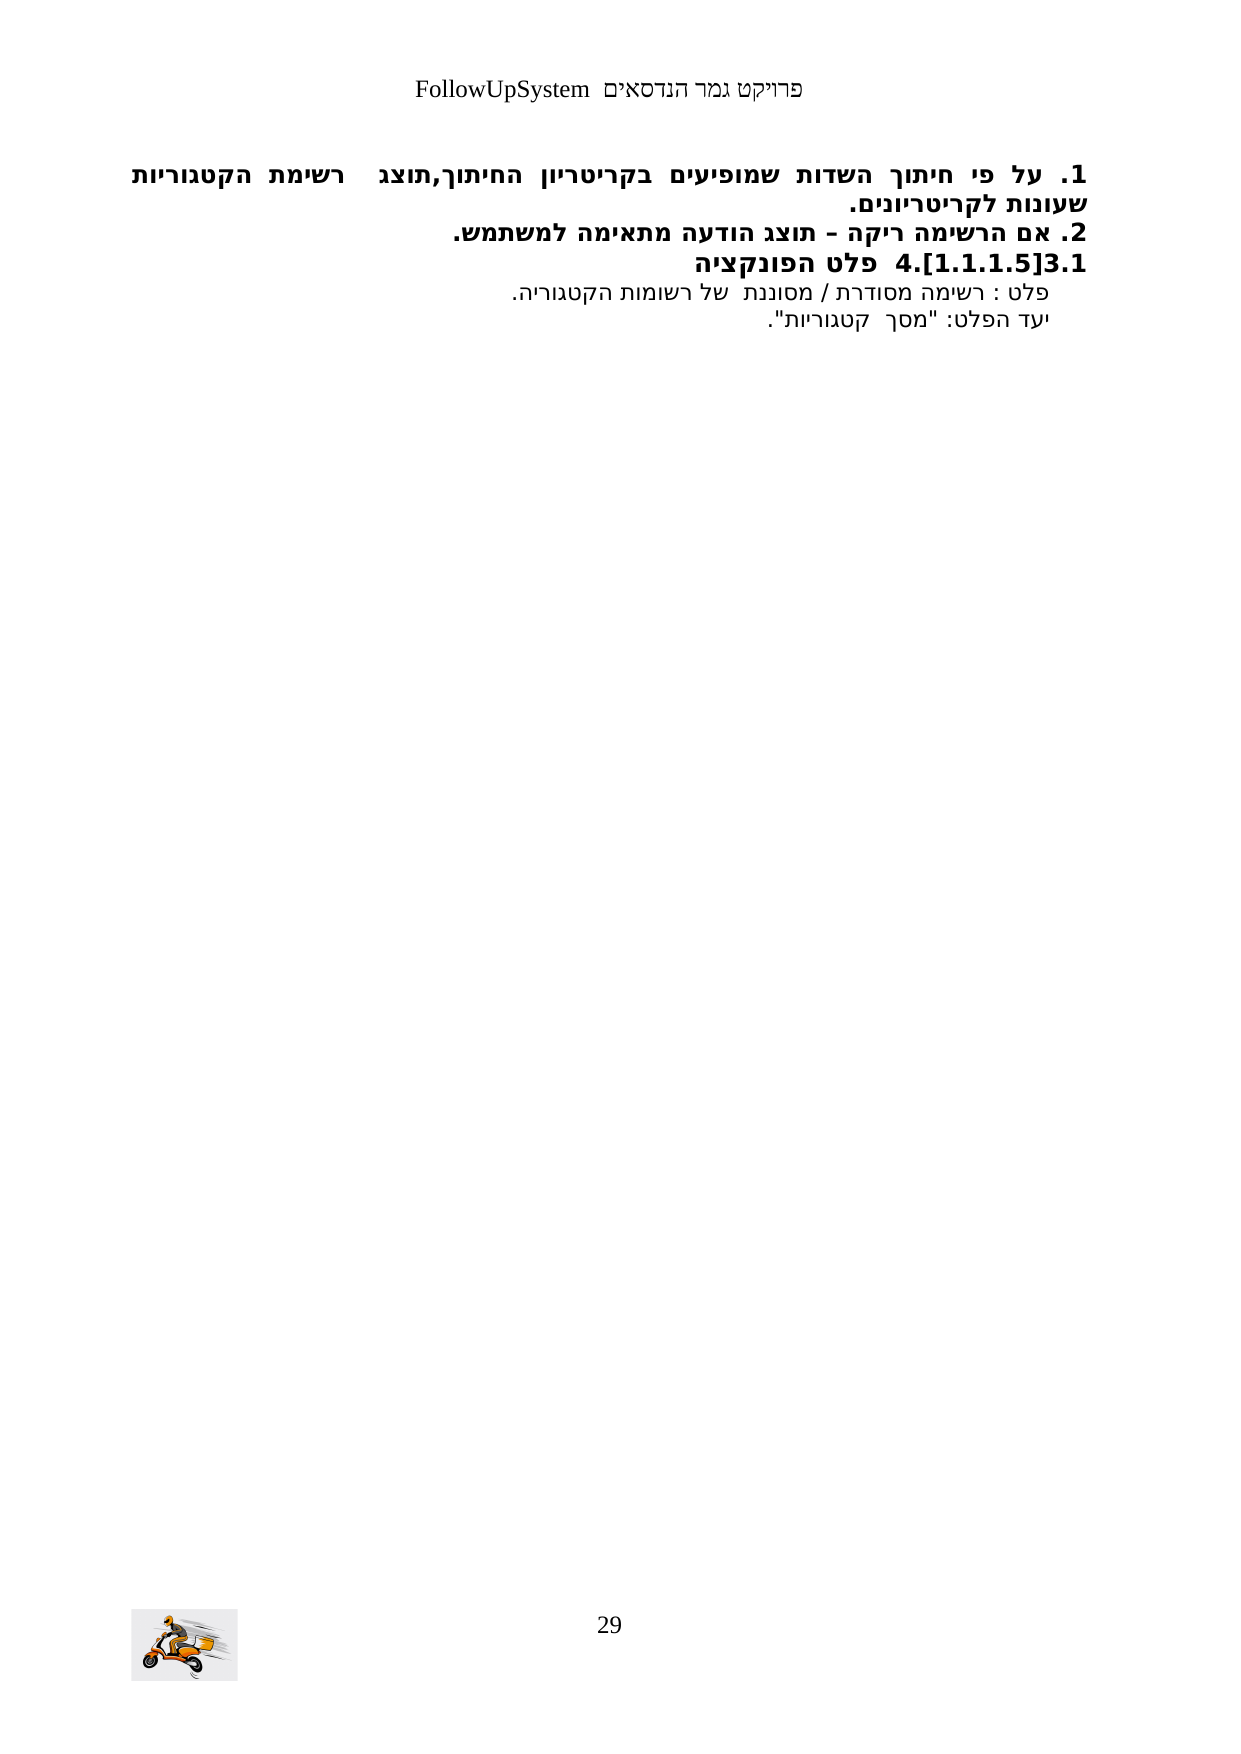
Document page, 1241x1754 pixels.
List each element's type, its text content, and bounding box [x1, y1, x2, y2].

text 3.1[1.1.1.5].4 פלט הפונקציה [131, 247, 1087, 279]
text 1. על פי חיתוך השדות שמופיעים בקריטריון החיתוך,תוצג רשימת הקטגוריות שעונות לקריטריונים. [131, 160, 1087, 218]
text פלט : רשימה מסודרת / מסוננת של רשומות הקטגוריה. [131, 279, 1050, 306]
text 2. אם הרשימה ריקה – תוצג הודעה מתאימה למשתמש. [131, 218, 1087, 247]
text יעד הפלט: "מסך קטגוריות". [131, 306, 1050, 332]
picture [131, 1609, 238, 1681]
